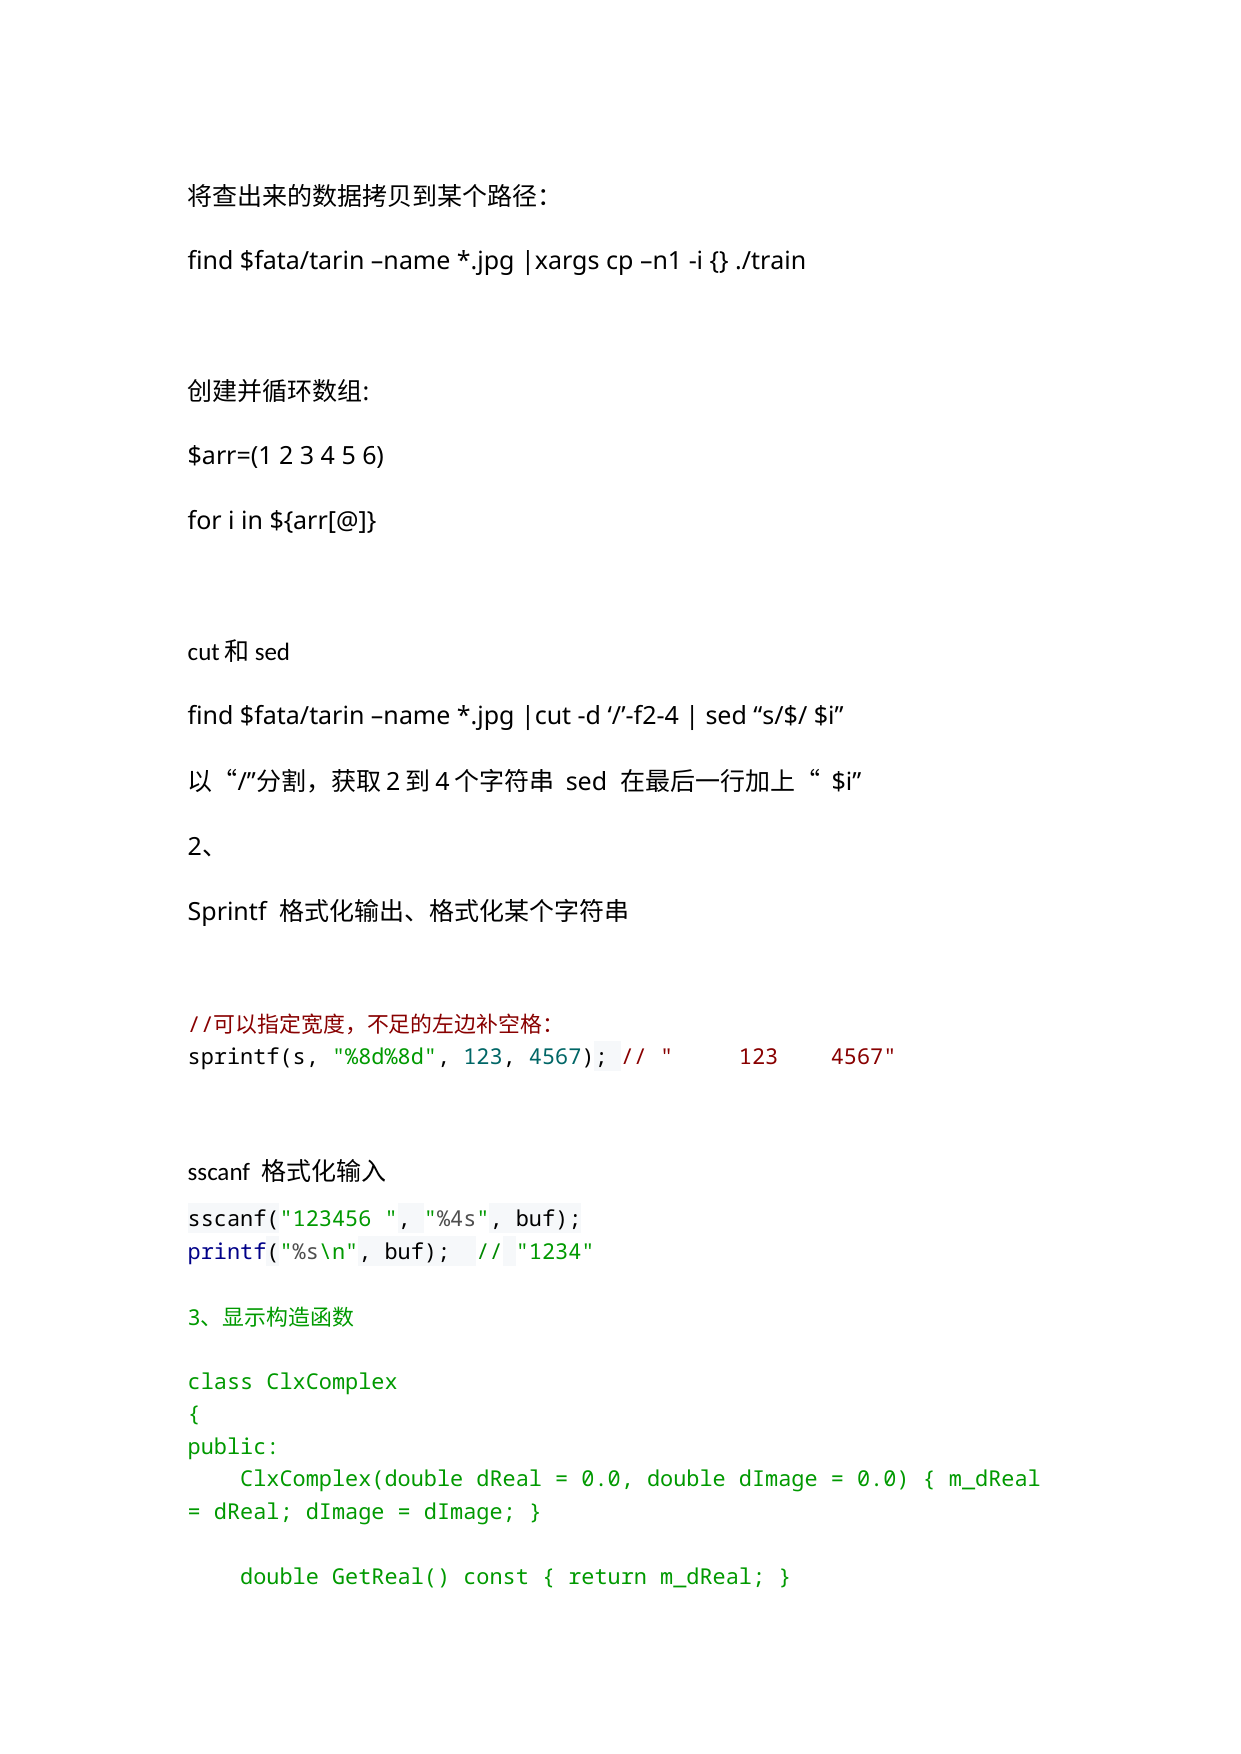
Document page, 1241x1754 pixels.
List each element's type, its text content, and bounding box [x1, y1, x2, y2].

text printf("%s\n", buf); // "1234" [187, 1234, 1053, 1267]
text $arr=(1 2 3 4 5 6) [187, 422, 1053, 487]
text sscanf 格式化输入 [187, 1137, 1053, 1202]
text sscanf("123456 ", "%4s", buf); [187, 1202, 1053, 1234]
text 3、显示构造函数 [187, 1299, 1053, 1332]
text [187, 1364, 1053, 1592]
text sprintf(s, "%8d%8d", 123, 4567); // " 123 4567" [187, 1039, 1053, 1072]
text Sprintf 格式化输出、格式化某个字符串 [187, 877, 1053, 942]
text cut和sed [187, 617, 1053, 682]
text //可以指定宽度，不足的左边补空格： [187, 1007, 1053, 1039]
text 以“/”分割，获取2到4个字符串 sed 在最后一行加上“ $i” [187, 747, 1053, 812]
text find $fata/tarin –name *.jpg |cut -d ‘/’-f2-4 | sed “s/$/ $i” [187, 682, 1053, 747]
text 创建并循环数组: [187, 357, 1053, 422]
text find $fata/tarin –name *.jpg |xargs cp –n1 -i {} ./train [187, 227, 1053, 292]
text 将查出来的数据拷贝到某个路径： [187, 162, 1053, 227]
text 2、 [187, 812, 1053, 877]
text for i in ${arr[@]} [187, 487, 1053, 552]
